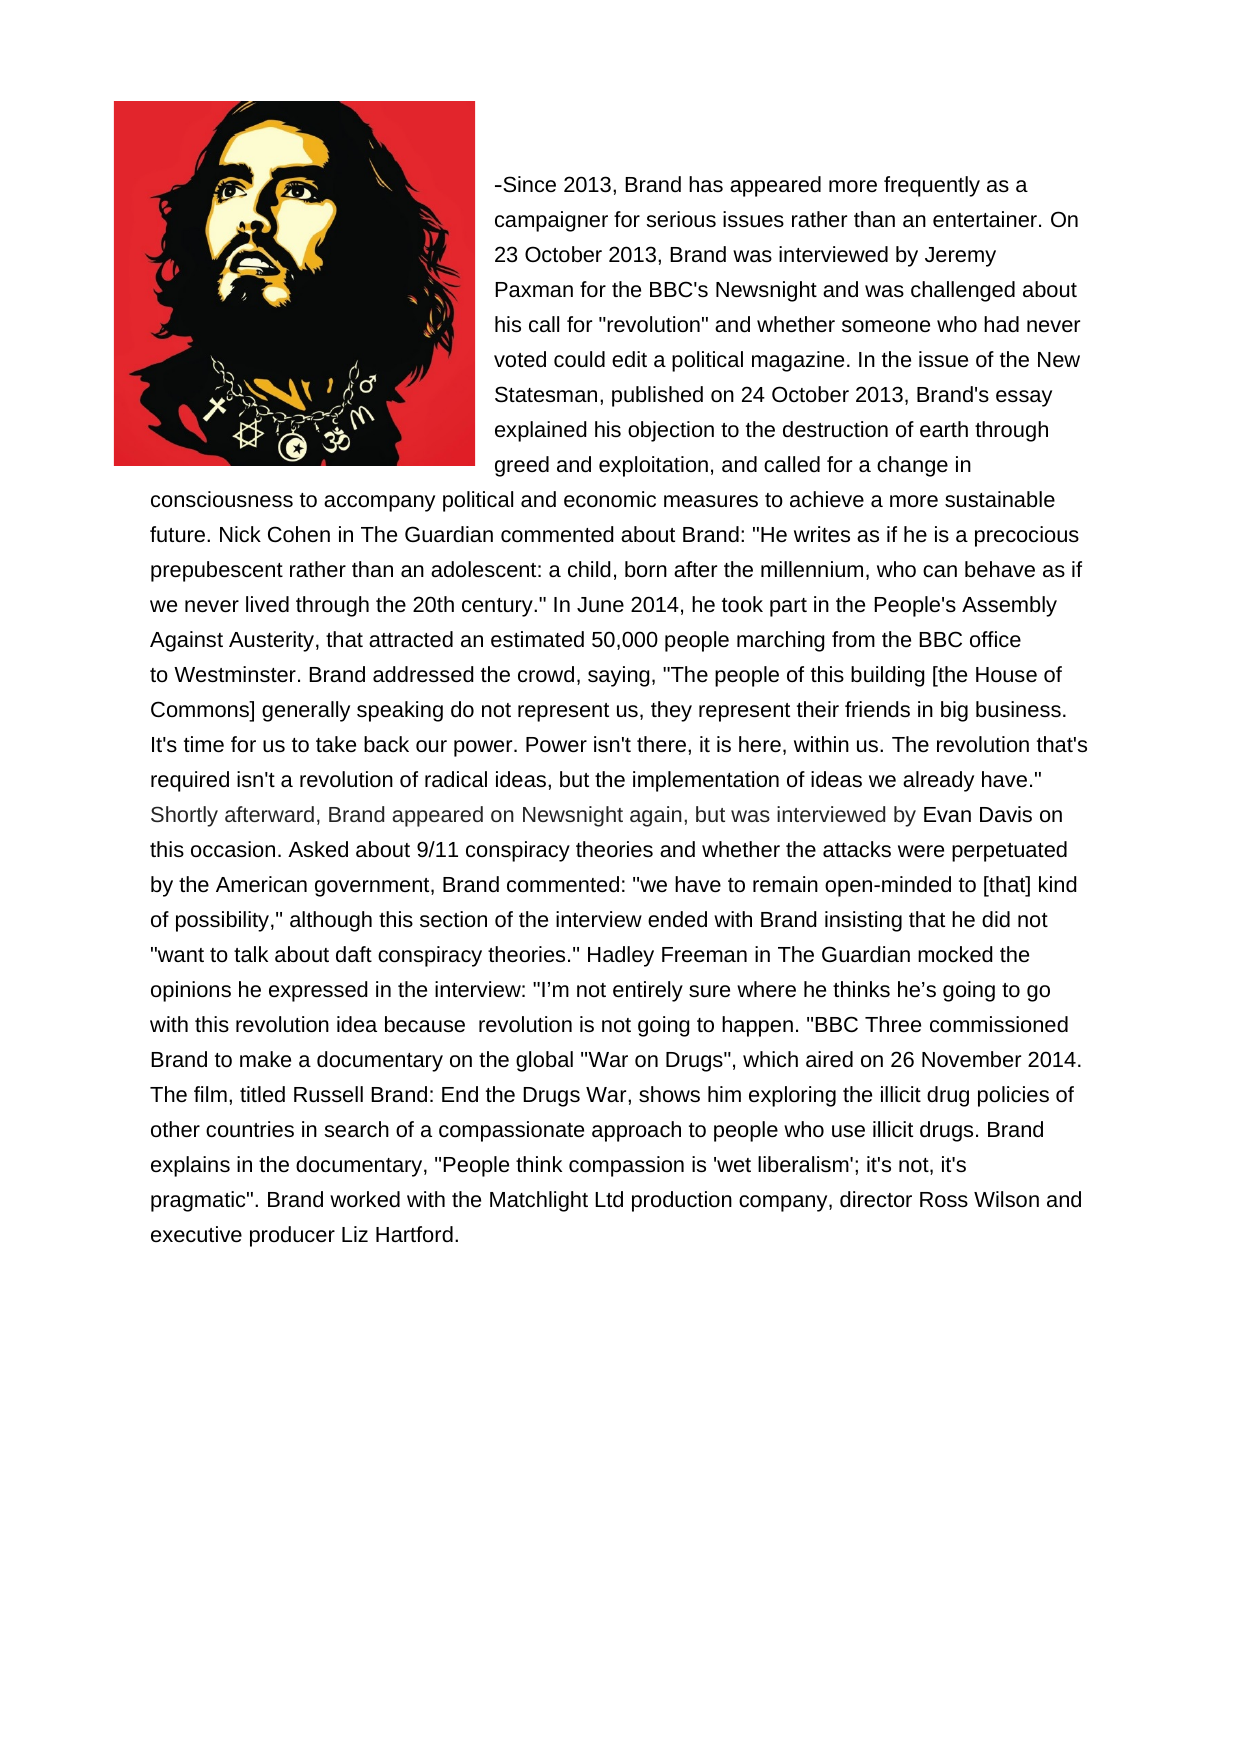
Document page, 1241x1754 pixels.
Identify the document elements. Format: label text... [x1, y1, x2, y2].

picture [112, 101, 475, 464]
text -Since 2013, Brand has appeared more frequently as a campaigner for serious issues rather than an entertainer. On 23 October 2013, Brand was interviewed by Jeremy Paxman for the BBC's Newsnight and was challenged about his call for "revolution" and whether someone who had never voted could edit a political magazine. In the issue of the New Statesman, published on 24 October 2013, Brand's essay explained his objection to the destruction of earth through greed and exploitation, and called for a change in consciousness to accompany political and economic measures to achieve a more sustainable future. Nick Cohen in The Guardian commented about Brand: "He writes as if he is a precocious prepubescent rather than an adolescent: a child, born after the millennium, who can behave as if we never lived through the 20th century." In June 2014, he took part in the People's Assembly Against Austerity, that attracted an estimated 50,000 people marching from the BBC office to Westminster. Brand addressed the crowd, saying, "The people of this building [the House of Commons] generally speaking do not represent us, they represent their friends in big business. It's time for us to take back our power. Power isn't there, it is here, within us. The revolution that's required isn't a revolution of radical ideas, but the implementation of ideas we already have." Shortly afterward, Brand appeared on Newsnight again, but was interviewed by Evan Davis on this occasion. Asked about 9/11 conspiracy theories and whether the attacks were perpetuated by the American government, Brand commented: "we have to remain open-minded to [that] kind of possibility," although this section of the interview ended with Brand insisting that he did not "want to talk about daft conspiracy theories." Hadley Freeman in The Guardian mocked the opinions he expressed in the interview: "I’m not entirely sure where he thinks he’s going to go with this revolution idea because revolution is not going to happen. "BBC Three commissioned Brand to make a documentary on the global "War on Drugs", which aired on 26 November 2014. The film, titled Russell Brand: End the Drugs War, shows him exploring the illicit drug policies of other countries in search of a compassionate approach to people who use illicit drugs. Brand explains in the documentary, "People think compassion is 'wet liberalism'; it's not, it's pragmatic". Brand worked with the Matchlight Ltd production company, director Ross Wilson and executive producer Liz Hartford. [150, 162, 1090, 1247]
